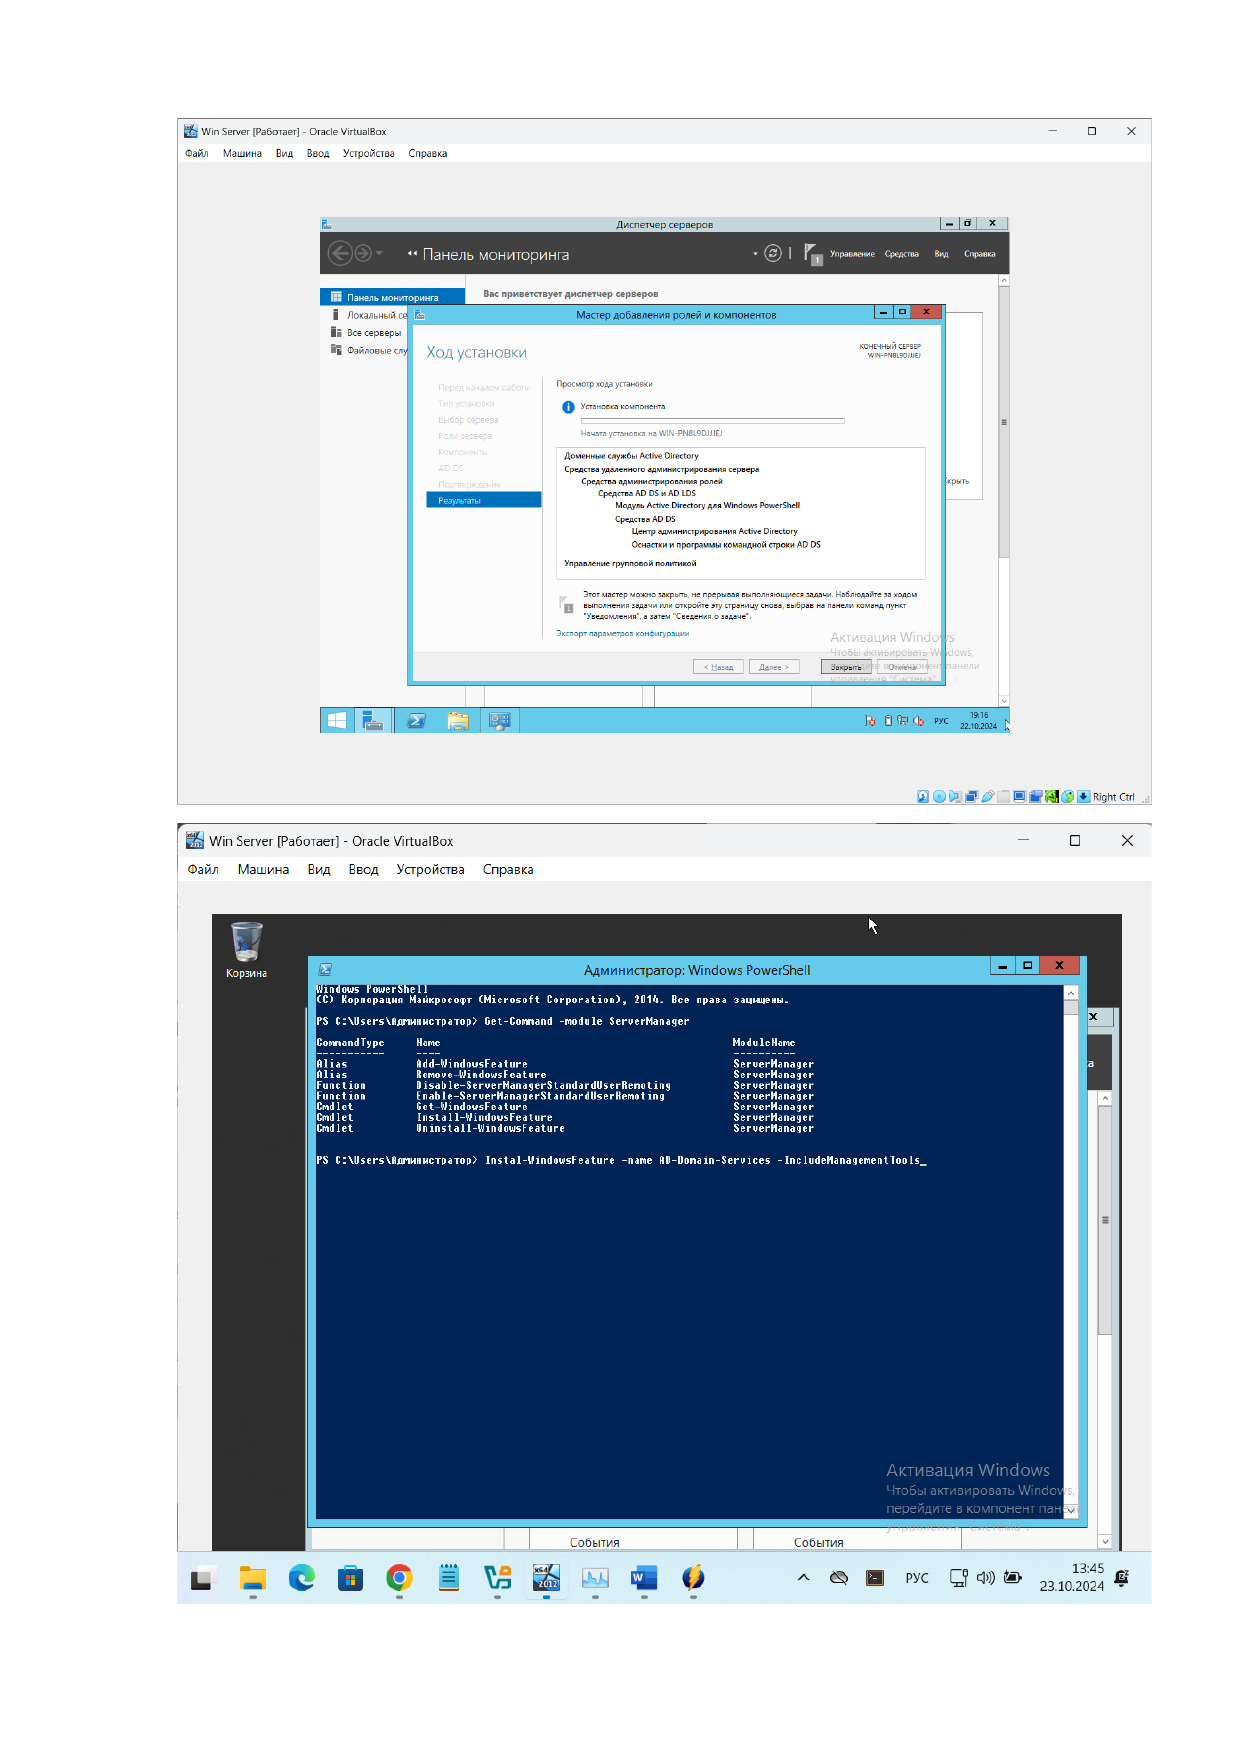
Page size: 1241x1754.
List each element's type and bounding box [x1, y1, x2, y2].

picture [177, 823, 1152, 1604]
picture [177, 118, 1152, 805]
